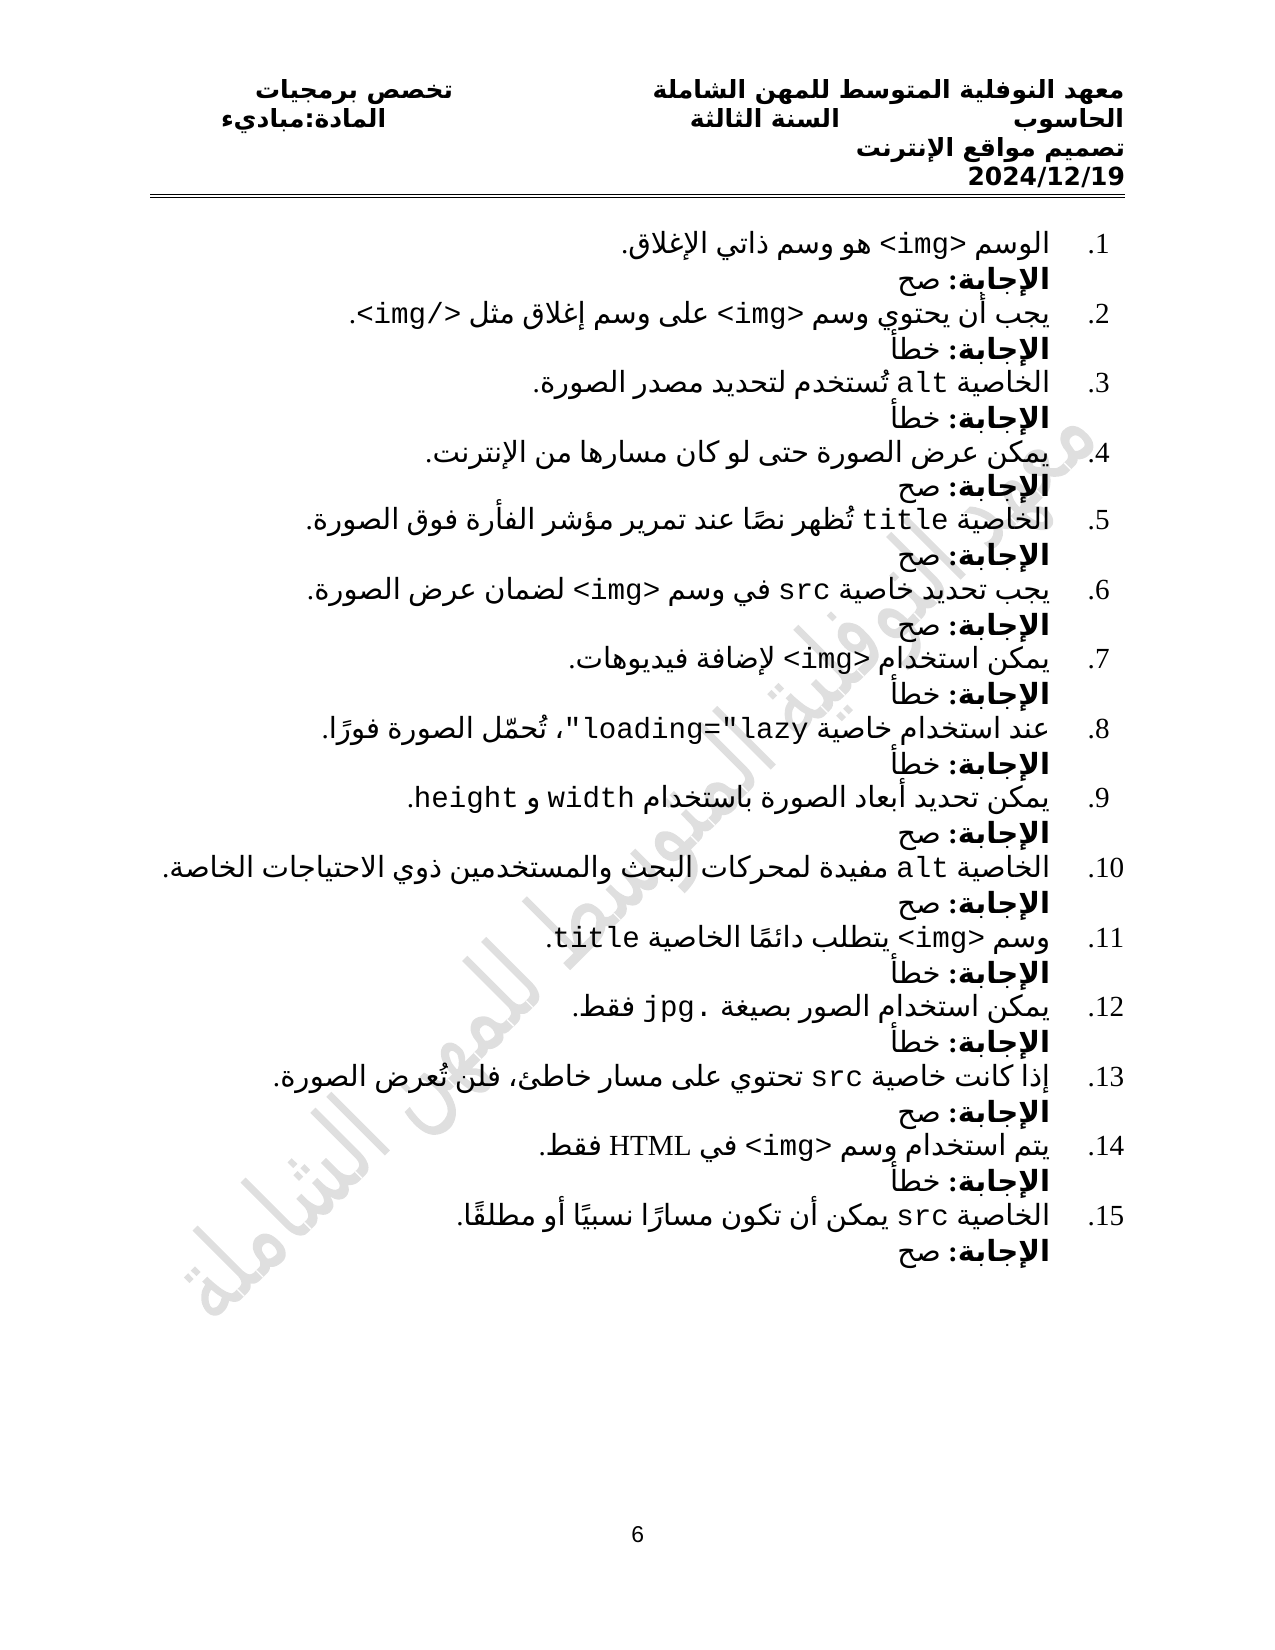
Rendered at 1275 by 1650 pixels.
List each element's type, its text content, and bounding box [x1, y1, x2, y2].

list الخاصية src يمكن أن تكون مسارًا نسبيًا أو مطلقًا. الإجابة: صح [150, 1198, 1087, 1268]
list يمكن تحديد أبعاد الصورة باستخدام width و height. الإجابة: صح [150, 781, 1087, 850]
list الخاصية alt تُستخدم لتحديد مصدر الصورة. الإجابة: خطأ [150, 366, 1087, 435]
list يمكن استخدام <img> لإضافة فيديوهات. الإجابة: خطأ [150, 641, 1087, 711]
list يتم استخدام وسم <img> في HTML فقط. الإجابة: خطأ [150, 1128, 1087, 1198]
list يمكن استخدام الصور بصيغة .jpg فقط. الإجابة: خطأ [150, 989, 1087, 1059]
list يجب تحديد خاصية src في وسم <img> لضمان عرض الصورة. الإجابة: صح [150, 572, 1087, 641]
list الخاصية title تُظهر نصًا عند تمرير مؤشر الفأرة فوق الصورة. الإجابة: صح [150, 502, 1087, 572]
list يجب أن يحتوي وسم <img> على وسم إغلاق مثل </img>. الإجابة: خطأ [150, 296, 1087, 366]
list وسم <img> يتطلب دائمًا الخاصية title. الإجابة: خطأ [150, 920, 1087, 989]
list يمكن عرض الصورة حتى لو كان مسارها من الإنترنت. الإجابة: صح [150, 435, 1087, 502]
list إذا كانت خاصية src تحتوي على مسار خاطئ، فلن تُعرض الصورة. الإجابة: صح [150, 1059, 1087, 1128]
list الوسم <img> هو وسم ذاتي الإغلاق. الإجابة: صح [150, 226, 1087, 296]
list الخاصية alt مفيدة لمحركات البحث والمستخدمين ذوي الاحتياجات الخاصة. الإجابة: صح [150, 850, 1087, 920]
list عند استخدام خاصية loading="lazy"، تُحمّل الصورة فورًا. الإجابة: خطأ [150, 711, 1087, 781]
